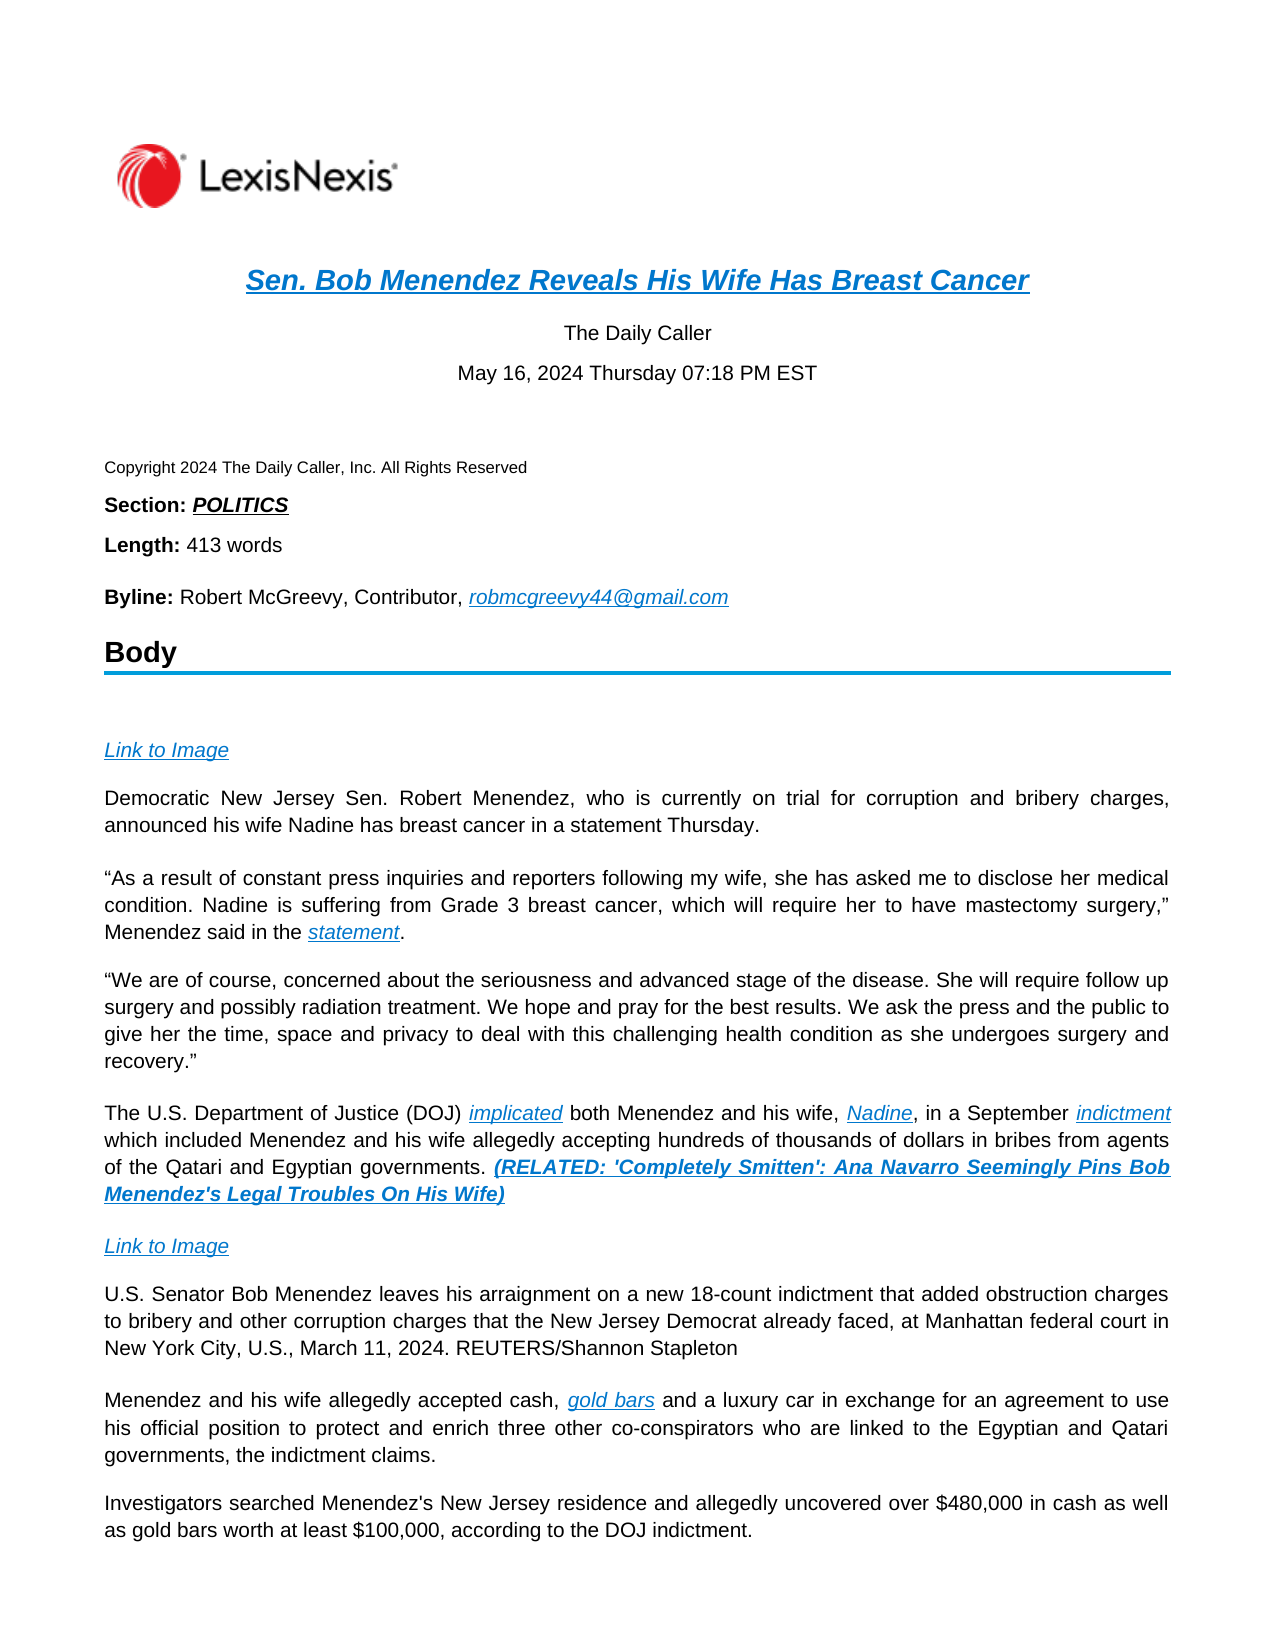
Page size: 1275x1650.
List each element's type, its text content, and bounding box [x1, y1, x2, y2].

text Democratic New Jersey Sen. Robert Menendez, who is currently on trial for corruption and bribery charges, announced his wife Nadine has breast cancer in a statement Thursday. [104, 783, 1171, 837]
text Byline: Robert McGreevy, Contributor, robmcgreevy44@gmail.com [104, 581, 1171, 608]
text The Daily Caller [104, 318, 1171, 345]
text Copyright 2024 The Daily Caller, Inc. All Rights Reserved [104, 426, 1171, 477]
text Length: 413 words [104, 529, 1171, 556]
picture [104, 144, 412, 208]
text Investigators searched Menendez's New Jersey residence and allegedly uncovered over $480,000 in cash as well as gold bars worth at least $100,000, according to the DOJ indictment. [104, 1487, 1171, 1541]
text “We are of course, concerned about the seriousness and advanced stage of the disease. She will require follow up surgery and possibly radiation treatment. We hope and pray for the best results. We ask the press and the public to give her the time, space and privacy to deal with this challenging health condition as she undergoes surgery and recovery.” [104, 964, 1171, 1073]
text Menendez and his wife allegedly accepted cash, gold bars and a luxury car in exchange for an agreement to use his official position to protect and enrich three other co-conspirators who are linked to the Egyptian and Qatari governments, the indictment claims. [104, 1385, 1171, 1466]
text Body [104, 633, 1171, 669]
text May 16, 2024 Thursday 07:18 PM EST [104, 357, 1171, 384]
text U.S. Senator Bob Menendez leaves his arraignment on a new 18-count indictment that added obstruction charges to bribery and other corruption charges that the New Jersey Democrat already faced, at Manhattan federal court in New York City, U.S., March 11, 2024. REUTERS/Shannon Stapleton [104, 1279, 1171, 1360]
text Link to Image [104, 1231, 1171, 1258]
text “As a result of constant press inquiries and reporters following my wife, she has asked me to disclose her medical condition. Nadine is suffering from Grade 3 breast cancer, which will require her to have mastectomy surgery,” Menendez said in the statement. [104, 862, 1171, 943]
text The U.S. Department of Justice (DOJ) implicated both Menendez and his wife, Nadine, in a September indictment which included Menendez and his wife allegedly accepting hundreds of thousands of dollars in bribes from agents of the Qatari and Egyptian governments. (RELATED: 'Completely Smitten': Ana Navarro Seemingly Pins Bob Menendez's Legal Troubles On His Wife) [104, 1098, 1171, 1206]
text Section: POLITICS [104, 490, 1171, 517]
subtitle Sen. Bob Menendez Reveals His Wife Has Breast Cancer [104, 261, 1171, 297]
text Link to Image [104, 735, 1171, 762]
